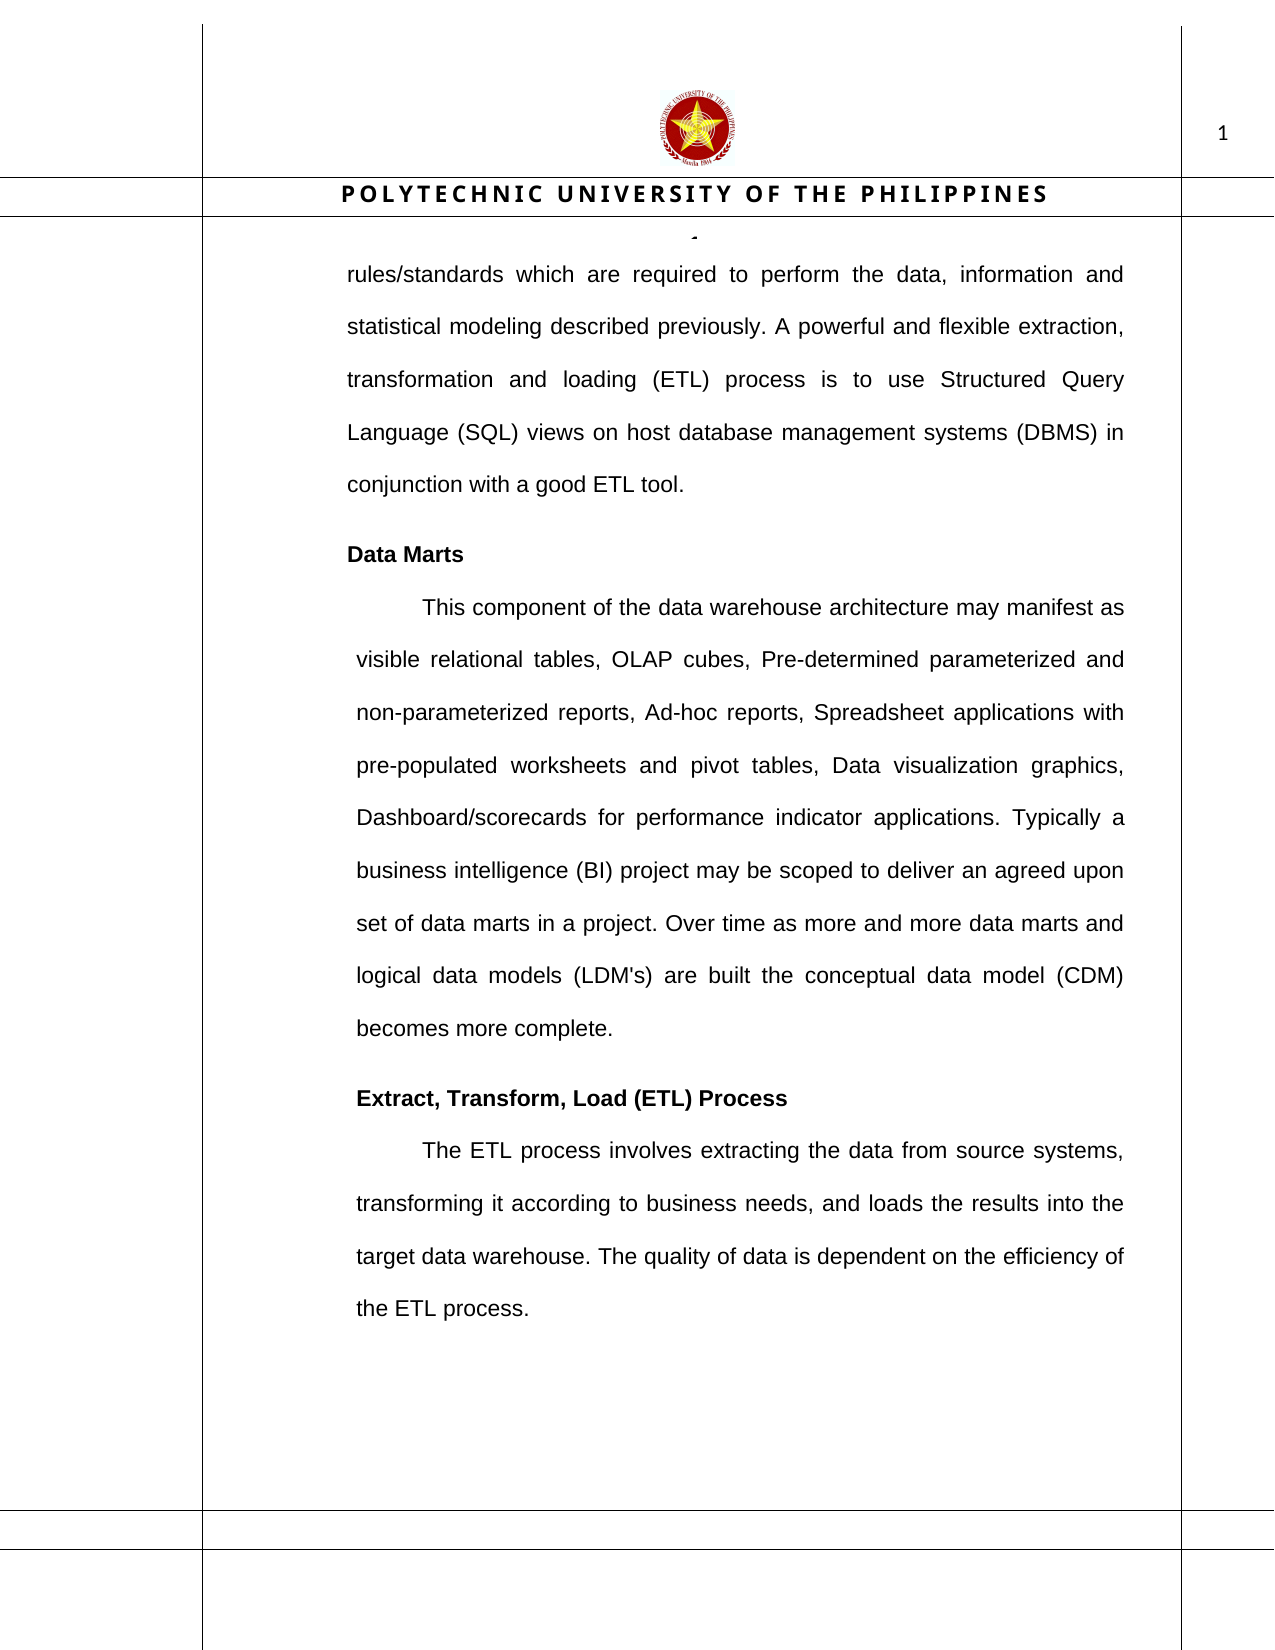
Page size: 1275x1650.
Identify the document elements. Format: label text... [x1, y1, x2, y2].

text This component of the data warehouse architecture may manifest as visible relational tables, OLAP cubes, Pre-determined parameterized and non-parameterized reports, Ad-hoc reports, Spreadsheet applications with pre-populated worksheets and pivot tables, Data visualization graphics, Dashboard/scorecards for performance indicator applications. Typically a business intelligence (BI) project may be scoped to deliver an agreed upon set of data marts in a project. Over time as more and more data marts and logical data models (LDM's) are built the conceptual data model (CDM) becomes more complete. [356, 593, 1125, 1041]
subtitle Extract, Transform, Load (ETL) Process [281, 1084, 1125, 1111]
picture [660, 90, 735, 166]
text The ETL process involves extracting the data from source systems, transforming it according to business needs, and loads the results into the target data warehouse. The quality of data is dependent on the efficiency of the ETL process. [356, 1137, 1125, 1322]
subtitle Data Marts [272, 541, 1125, 567]
